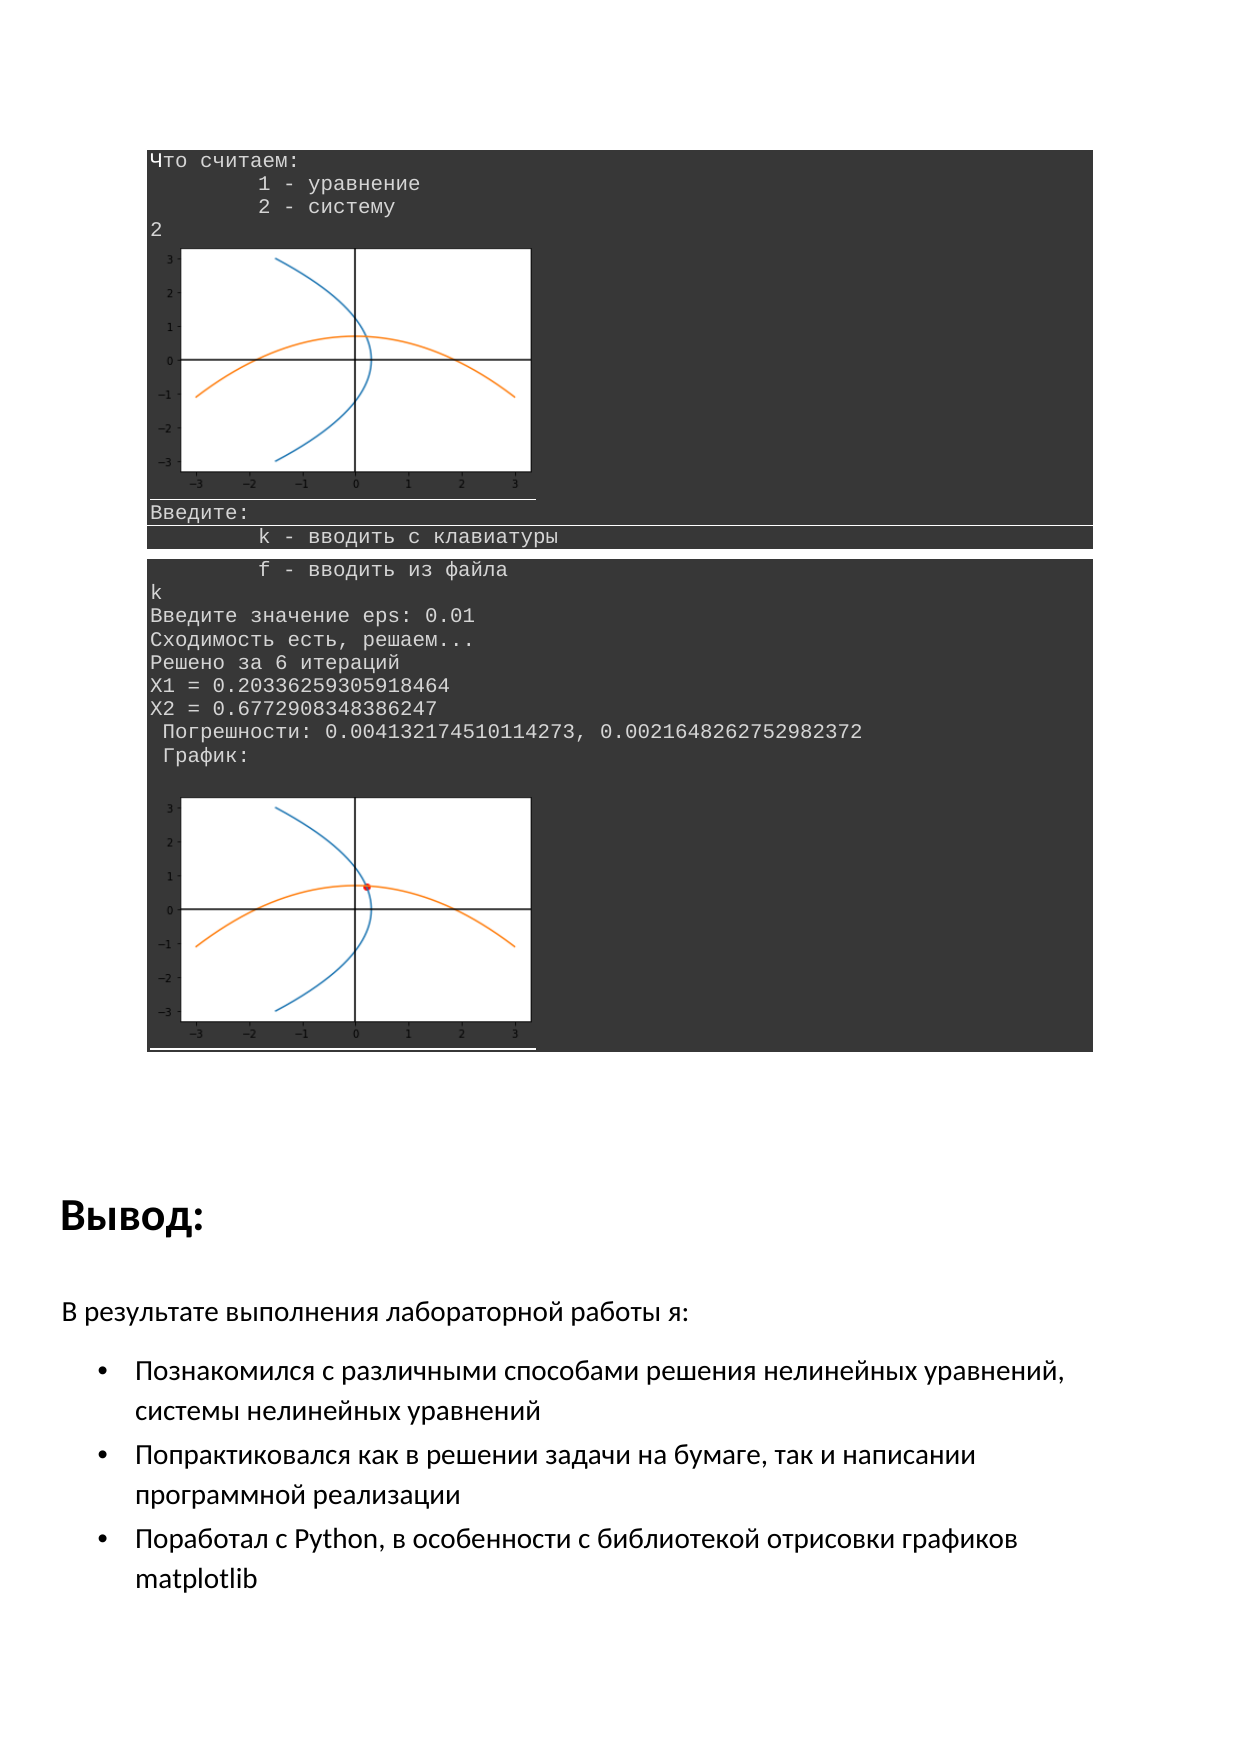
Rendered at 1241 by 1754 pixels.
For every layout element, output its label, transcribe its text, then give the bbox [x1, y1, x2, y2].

picture [150, 791, 537, 1046]
text В результате выполнения лабораторной работы я: [61, 1293, 1098, 1328]
list Познакомился с различными способами решения нелинейных уравнений, системы нелинейных уравнений [97, 1352, 1098, 1427]
list Поработал с Python, в особенности с библиотекой отрисовки графиков matplotlib [97, 1520, 1098, 1595]
picture [150, 242, 537, 496]
text Вывод: [60, 1186, 1098, 1241]
list Попрактиковался как в решении задачи на бумаге, так и написании программной реализации [97, 1436, 1098, 1511]
